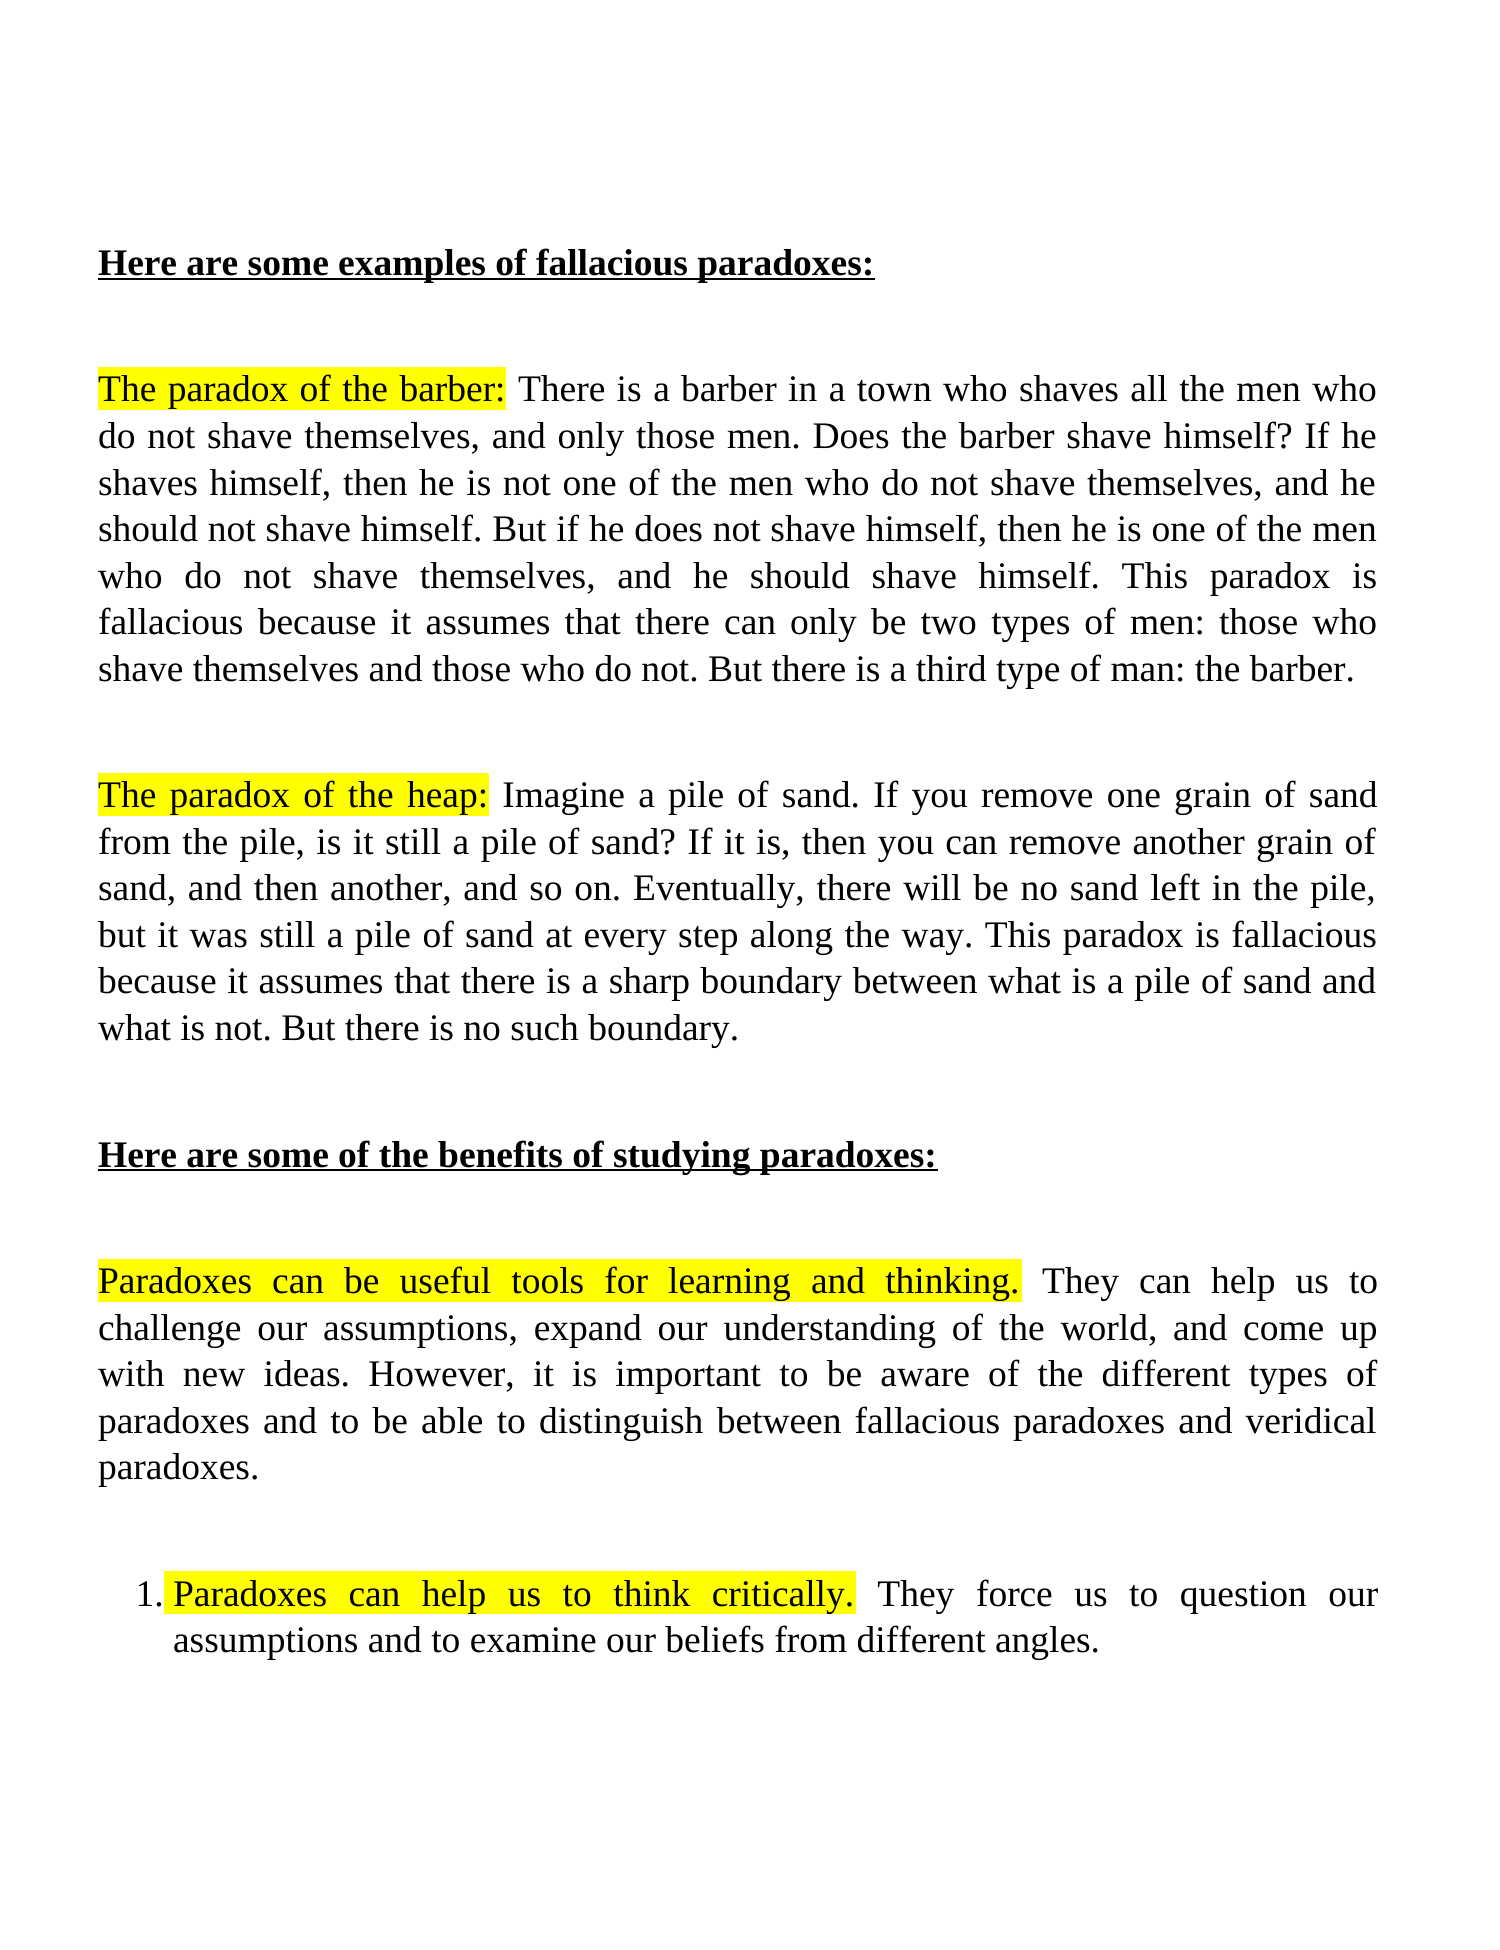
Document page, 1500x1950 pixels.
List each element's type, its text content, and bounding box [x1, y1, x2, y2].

text Paradoxes can be useful tools for learning and thinking. They can help us to challenge our assumptions, expand our understanding of the world, and come up with new ideas. However, it is important to be aware of the different types of paradoxes and to be able to distinguish between fallacious paradoxes and veridical paradoxes. [98, 1258, 1379, 1488]
text The paradox of the barber: There is a barber in a town who shaves all the men who do not shave themselves, and only those men. Does the barber shave himself? If he shaves himself, then he is not one of the men who do not shave themselves, and he should not shave himself. But if he does not shave himself, then he is one of the men who do not shave themselves, and he should shave himself. This paradox is fallacious because it assumes that there can only be two types of men: those who shave themselves and those who do not. But there is a third type of man: the barber. [98, 367, 1379, 689]
text Here are some of the benefits of studying paradoxes: [98, 1132, 1379, 1175]
list Paradoxes can help us to think critically. They force us to question our assumptions and to examine our beliefs from different angles. [135, 1571, 1379, 1661]
text The paradox of the heap: Imagine a pile of sand. If you remove one grain of sand from the pile, is it still a pile of sand? If it is, then you can remove another grain of sand, and then another, and so on. Eventually, there will be no sand left in the pile, but it was still a pile of sand at every step along the way. This paradox is fallacious because it assumes that there is a sharp boundary between what is a pile of sand and what is not. But there is no such boundary. [98, 773, 1379, 1049]
text Here are some examples of fallacious paradoxes: [98, 240, 1379, 283]
